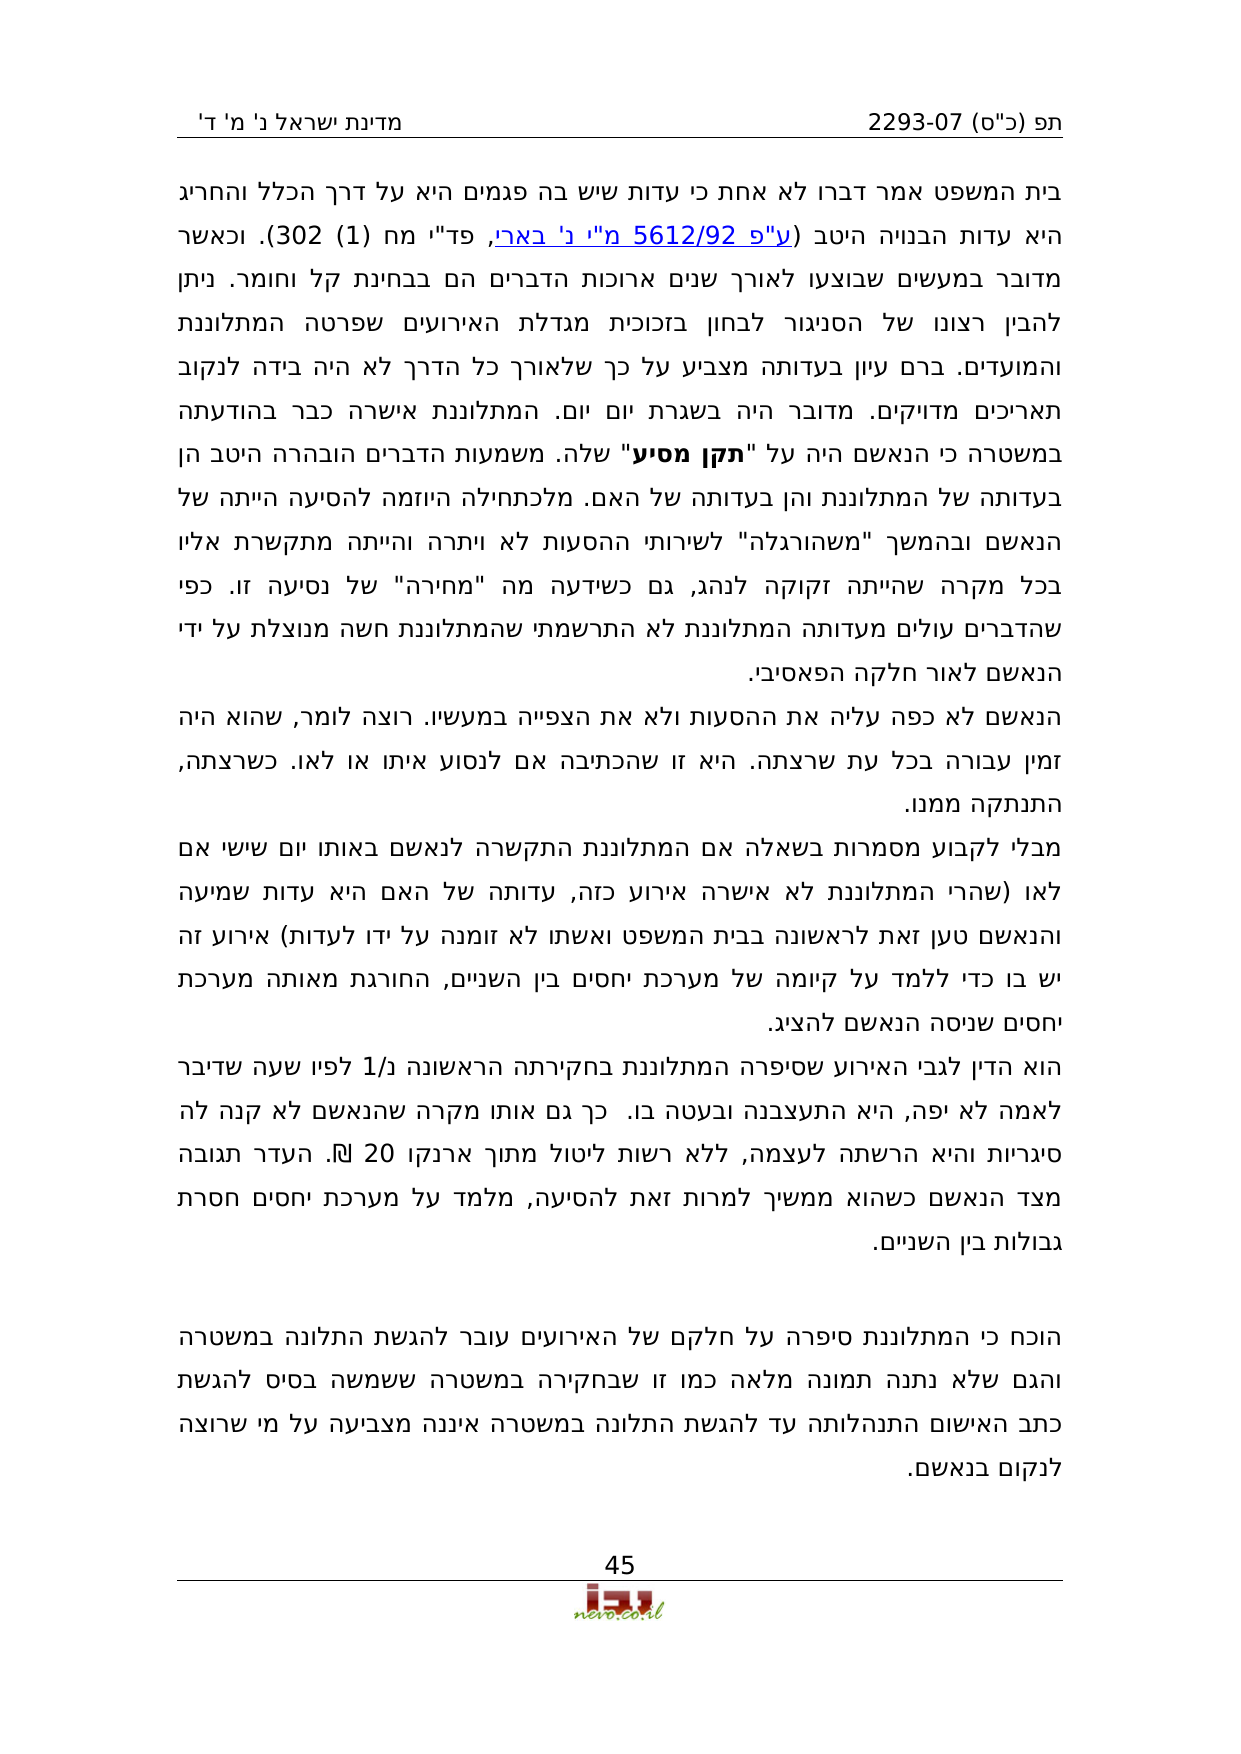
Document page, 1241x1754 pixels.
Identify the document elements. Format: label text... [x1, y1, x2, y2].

text הוכח כי המתלוננת סיפרה על חלקם של האירועים עובר להגשת התלונה במשטרה והגם שלא נתנה תמונה מלאה כמו זו שבחקירה במשטרה ששמשה בסיס להגשת כתב האישום התנהלותה עד להגשת התלונה במשטרה איננה מצביעה על מי שרוצה לנקום בנאשם. [177, 1322, 1063, 1482]
picture [574, 1583, 666, 1621]
text הוא הדין לגבי האירוע שסיפרה המתלוננת בחקירתה הראשונה נ/1 לפיו שעה שדיבר לאמה לא יפה, היא התעצבנה ובעטה בו. כך גם אותו מקרה שהנאשם לא קנה לה סיגריות והיא הרשתה לעצמה, ללא רשות ליטול מתוך ארנקו 20 ₪. העדר תגובה מצד הנאשם כשהוא ממשיך למרות זאת להסיעה, מלמד על מערכת יחסים חסרת גבולות בין השניים. [177, 1052, 1063, 1256]
text בית המשפט אמר דברו לא אחת כי עדות שיש בה פגמים היא על דרך הכלל והחריג היא עדות הבנויה היטב (ע"פ 5612/92 מ"י נ' בארי, פד"י מח (1) 302). וכאשר מדובר במעשים שבוצעו לאורך שנים ארוכות הדברים הם בבחינת קל וחומר. ניתן להבין רצונו של הסניגור לבחון בזכוכית מגדלת האירועים שפרטה המתלוננת והמועדים. ברם עיון בעדותה מצביע על כך שלאורך כל הדרך לא היה בידה לנקוב תאריכים מדויקים. מדובר היה בשגרת יום יום. המתלוננת אישרה כבר בהודעתה במשטרה כי הנאשם היה על "תקן מסיע" שלה. משמעות הדברים הובהרה היטב הן בעדותה של המתלוננת והן בעדותה של האם. מלכתחילה היוזמה להסיעה הייתה של הנאשם ובהמשך "משהורגלה" לשירותי ההסעות לא ויתרה והייתה מתקשרת אליו בכל מקרה שהייתה זקוקה לנהג, גם כשידעה מה "מחירה" של נסיעה זו. כפי שהדברים עולים מעדותה המתלוננת לא התרשמתי שהמתלוננת חשה מנוצלת על ידי הנאשם לאור חלקה הפאסיבי. [177, 177, 1063, 688]
text הנאשם לא כפה עליה את ההסעות ולא את הצפייה במעשיו. רוצה לומר, שהוא היה זמין עבורה בכל עת שרצתה. היא זו שהכתיבה אם לנסוע איתו או לאו. כשרצתה, התנתקה ממנו. [177, 702, 1063, 819]
text מבלי לקבוע מסמרות בשאלה אם המתלוננת התקשרה לנאשם באותו יום שישי אם לאו (שהרי המתלוננת לא אישרה אירוע כזה, עדותה של האם היא עדות שמיעה והנאשם טען זאת לראשונה בבית המשפט ואשתו לא זומנה על ידו לעדות) אירוע זה יש בו כדי ללמד על קיומה של מערכת יחסים בין השניים, החורגת מאותה מערכת יחסים שניסה הנאשם להציג. [177, 833, 1063, 1038]
